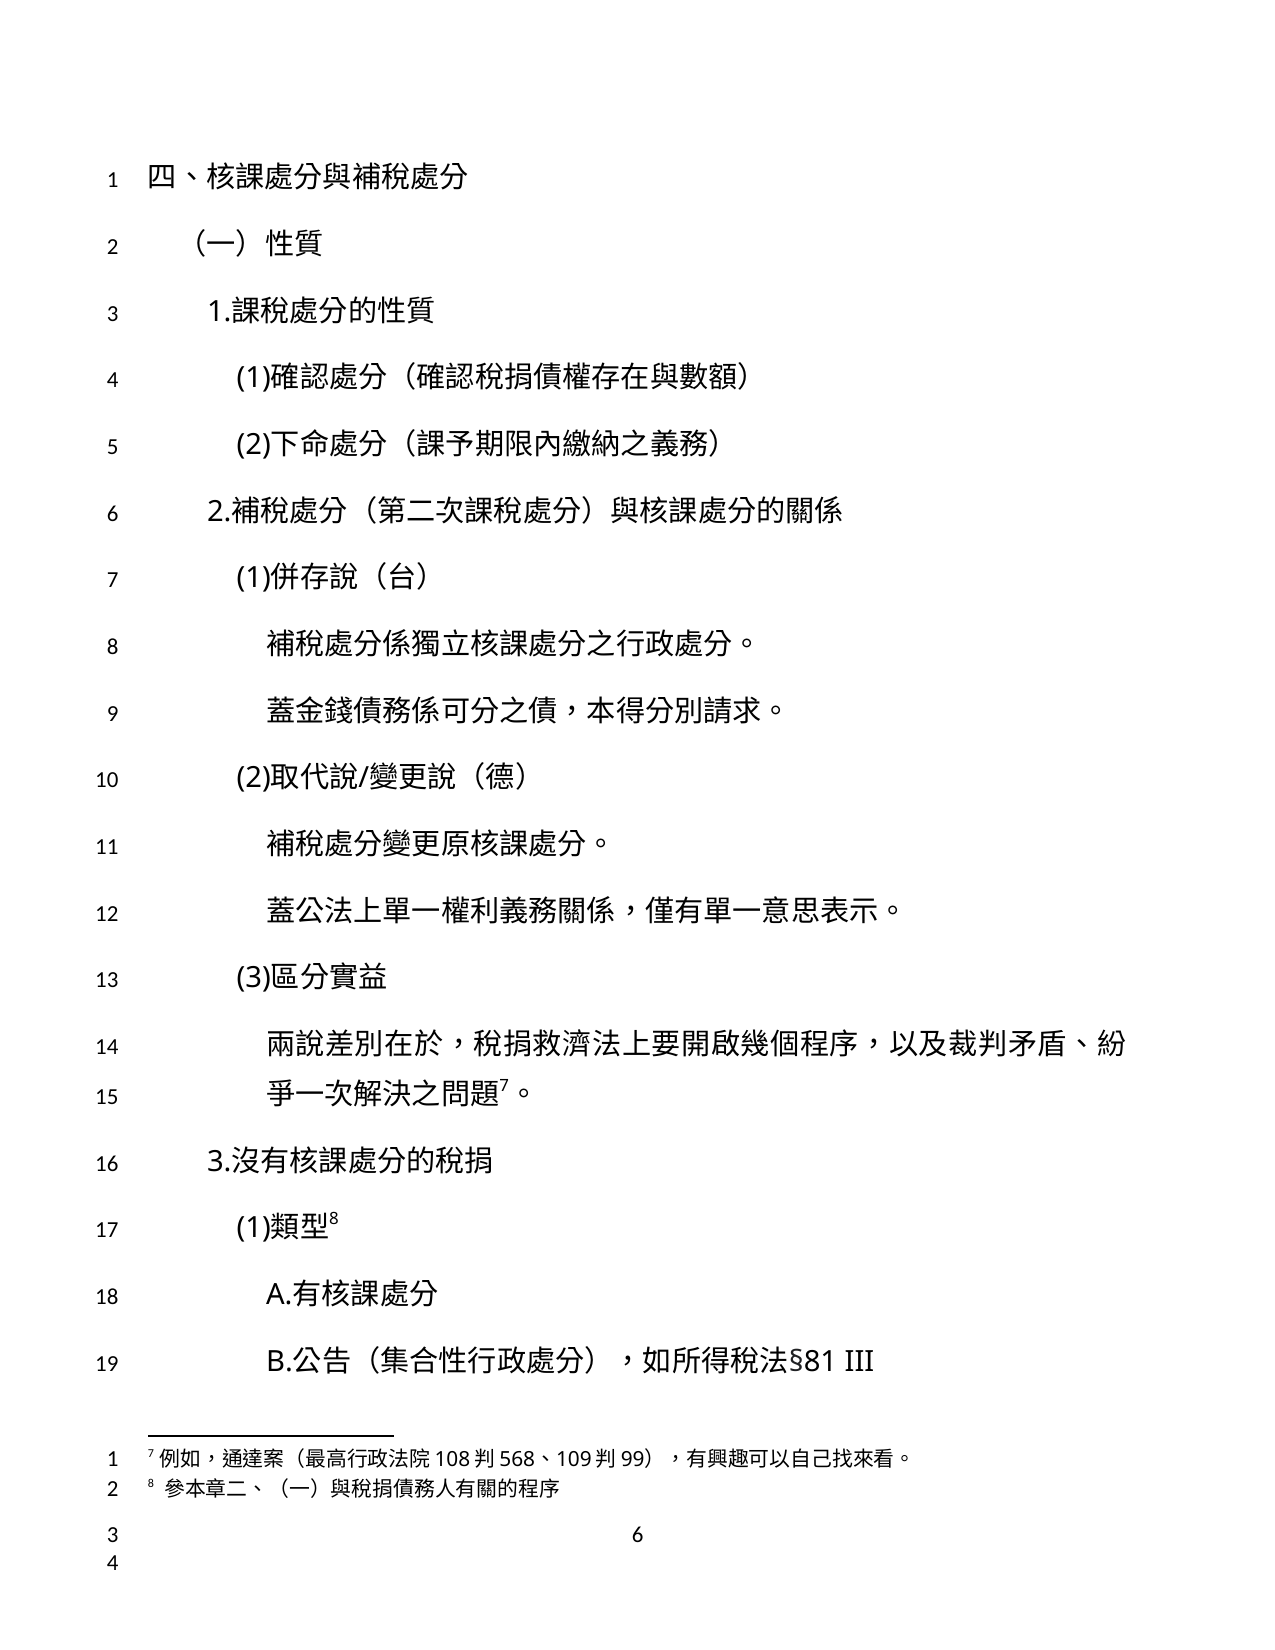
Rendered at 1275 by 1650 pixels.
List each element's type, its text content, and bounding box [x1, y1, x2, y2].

text A.有核課處分 [266, 1264, 1127, 1314]
text 補稅處分係獨立核課處分之行政處分。 [266, 614, 1127, 664]
text 兩說差別在於，稅捐救濟法上要開啟幾個程序，以及裁判矛盾、紛爭一次解決之問題。 [266, 1014, 1127, 1114]
text 四、核課處分與補稅處分 [148, 148, 1127, 198]
text 3.沒有核課處分的稅捐 [207, 1131, 1127, 1181]
text 2.補稅處分（第二次課稅處分）與核課處分的關係 [207, 481, 1127, 531]
text (3)區分實益 [236, 948, 1127, 998]
text (1)併存說（台） [236, 548, 1127, 598]
text （一）性質 [177, 214, 1127, 264]
text (1)確認處分（確認稅捐債權存在與數額） [236, 348, 1127, 398]
text 1.課稅處分的性質 [207, 281, 1127, 331]
text B.公告（集合性行政處分），如所得稅法§81 III [266, 1331, 1127, 1381]
text 補稅處分變更原核課處分。 [266, 814, 1127, 864]
text (2)取代說/變更說（德） [236, 748, 1127, 798]
text 蓋金錢債務係可分之債，本得分別請求。 [266, 681, 1127, 731]
text (1)類型 [236, 1198, 1127, 1248]
text (2)下命處分（課予期限內繳納之義務） [236, 414, 1127, 464]
text 蓋公法上單一權利義務關係，僅有單一意思表示。 [266, 881, 1127, 931]
